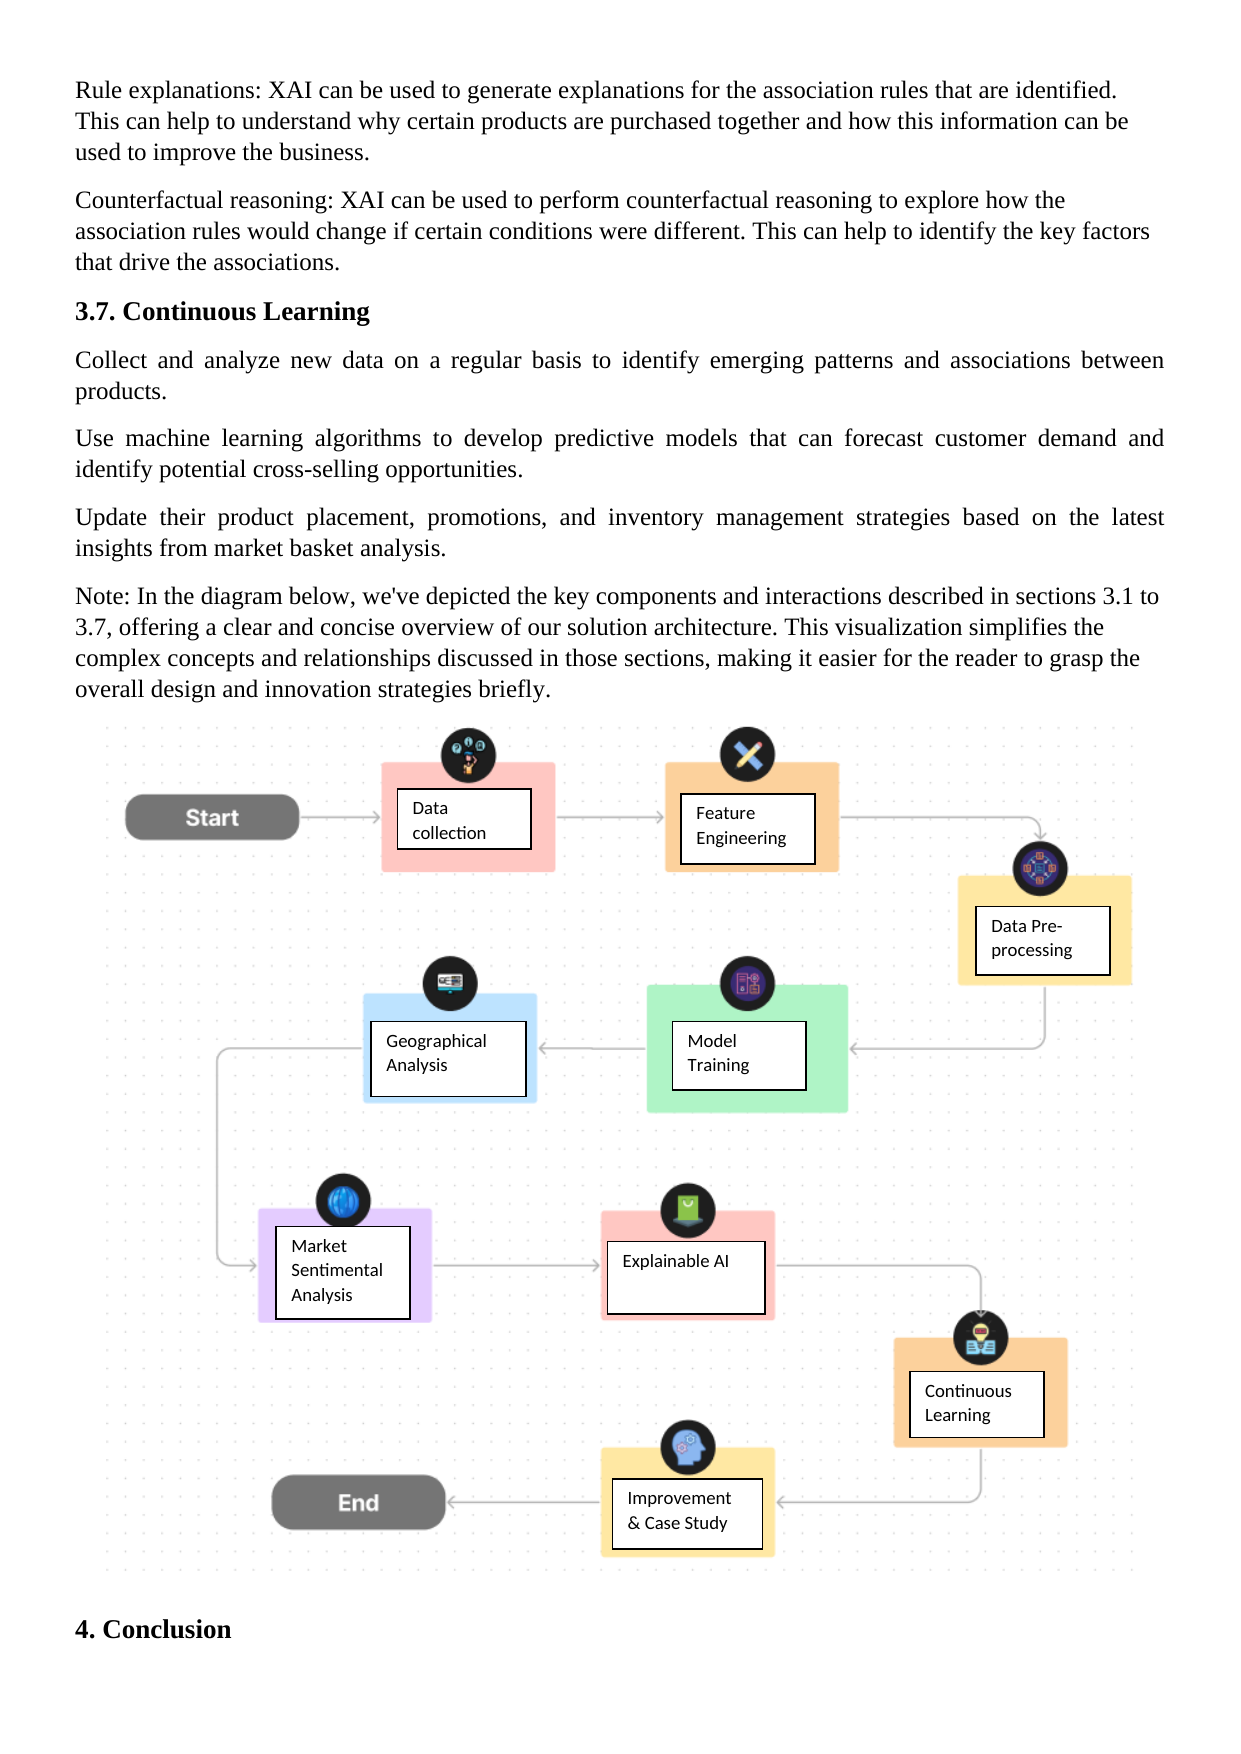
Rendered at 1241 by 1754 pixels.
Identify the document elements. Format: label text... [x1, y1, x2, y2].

picture [95, 717, 1143, 1574]
text Collect and analyze new data on a regular basis to identify emerging patterns and associations between products. [75, 345, 1165, 404]
text 3.7. Continuous Learning [75, 294, 1165, 326]
text Use machine learning algorithms to develop predictive models that can forecast customer demand and identify potential cross-selling opportunities. [75, 423, 1165, 483]
text Counterfactual reasoning: XAI can be used to perform counterfactual reasoning to explore how the association rules would change if certain conditions were different. This can help to identify the key factors that drive the associations. [75, 185, 1165, 276]
text Note: In the diagram below, we've depicted the key components and interactions described in sections 3.1 to 3.7, offering a clear and concise overview of our solution architecture. This visualization simplifies the complex concepts and relationships discussed in those sections, making it easier for the reader to grasp the overall design and innovation strategies briefly. [75, 581, 1165, 703]
text Rule explanations: XAI can be used to generate explanations for the association rules that are identified. This can help to understand why certain products are purchased together and how this information can be used to improve the business. [75, 75, 1165, 166]
text Update their product placement, promotions, and inventory management strategies based on the latest insights from market basket analysis. [75, 502, 1165, 562]
